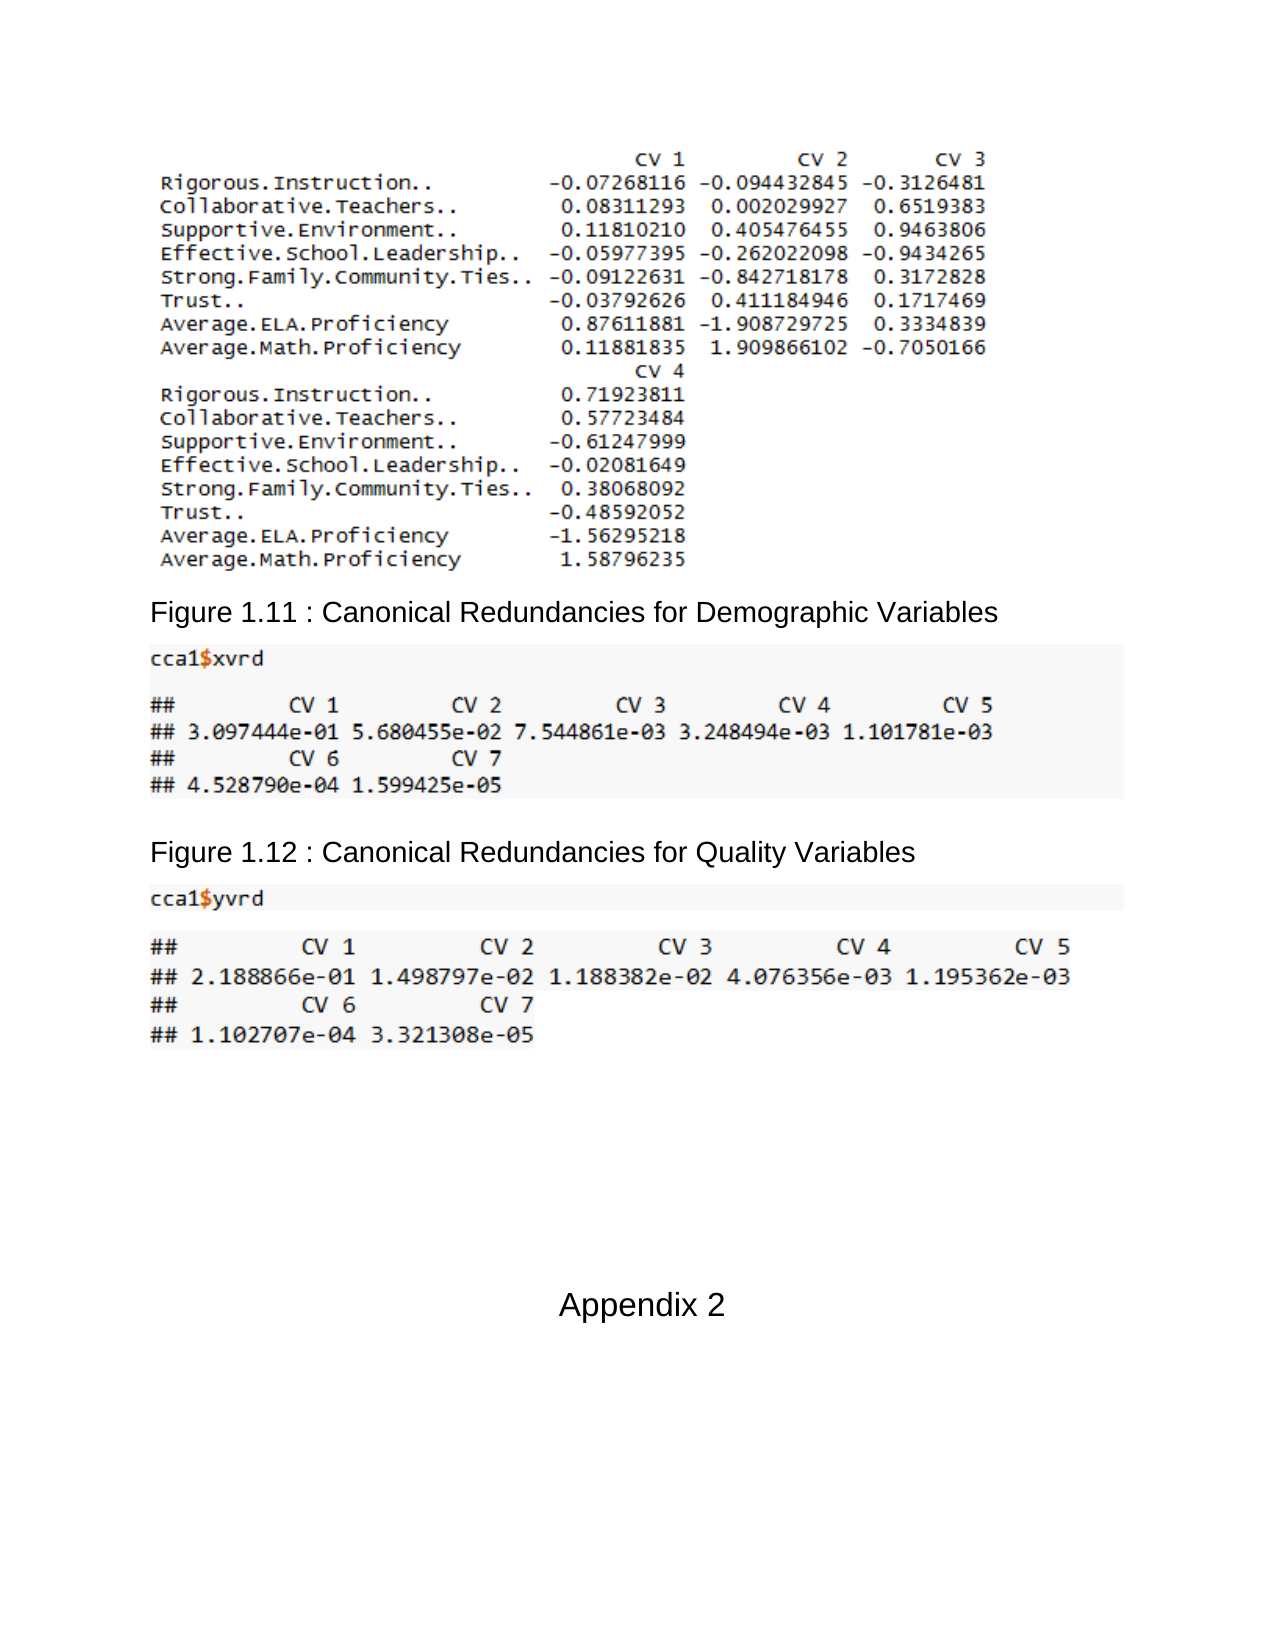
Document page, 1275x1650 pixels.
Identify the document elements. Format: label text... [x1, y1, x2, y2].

text Figure 1.11 : Canonical Redundancies for Demographic Variables [150, 596, 1134, 629]
subtitle Appendix 2 [150, 1285, 1134, 1324]
text Figure 1.12 : Canonical Redundancies for Quality Variables [150, 835, 1134, 869]
picture [150, 644, 1125, 821]
picture [150, 150, 1013, 582]
picture [150, 884, 1125, 1071]
